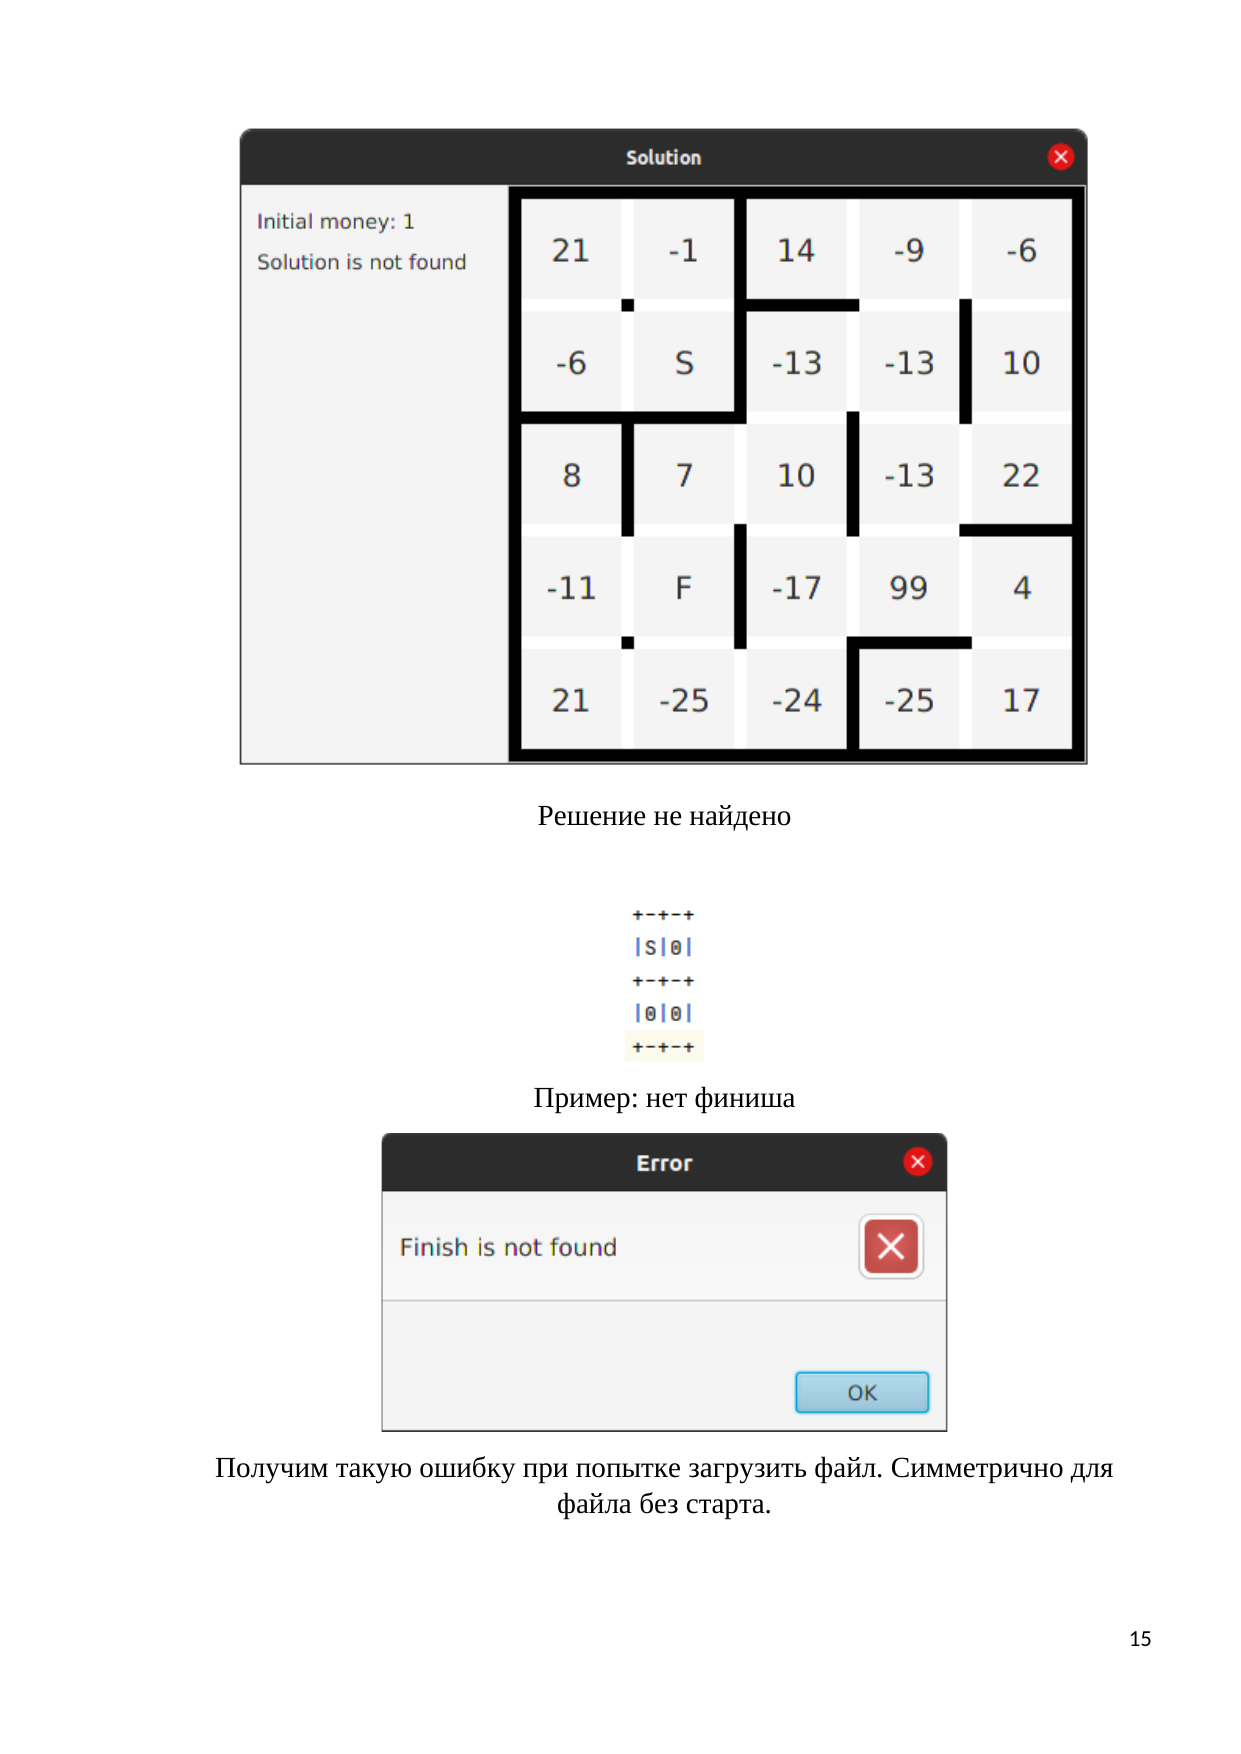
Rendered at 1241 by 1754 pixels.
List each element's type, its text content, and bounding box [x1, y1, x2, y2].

text Решение не найдено [177, 798, 1152, 831]
picture [624, 903, 705, 1062]
text Получим такую ошибку при попытке загрузить файл. Симметрично для файла без старта. [177, 1450, 1152, 1520]
picture [227, 118, 1102, 779]
picture [381, 1133, 948, 1432]
text Пример: нет финиша [177, 1080, 1152, 1114]
